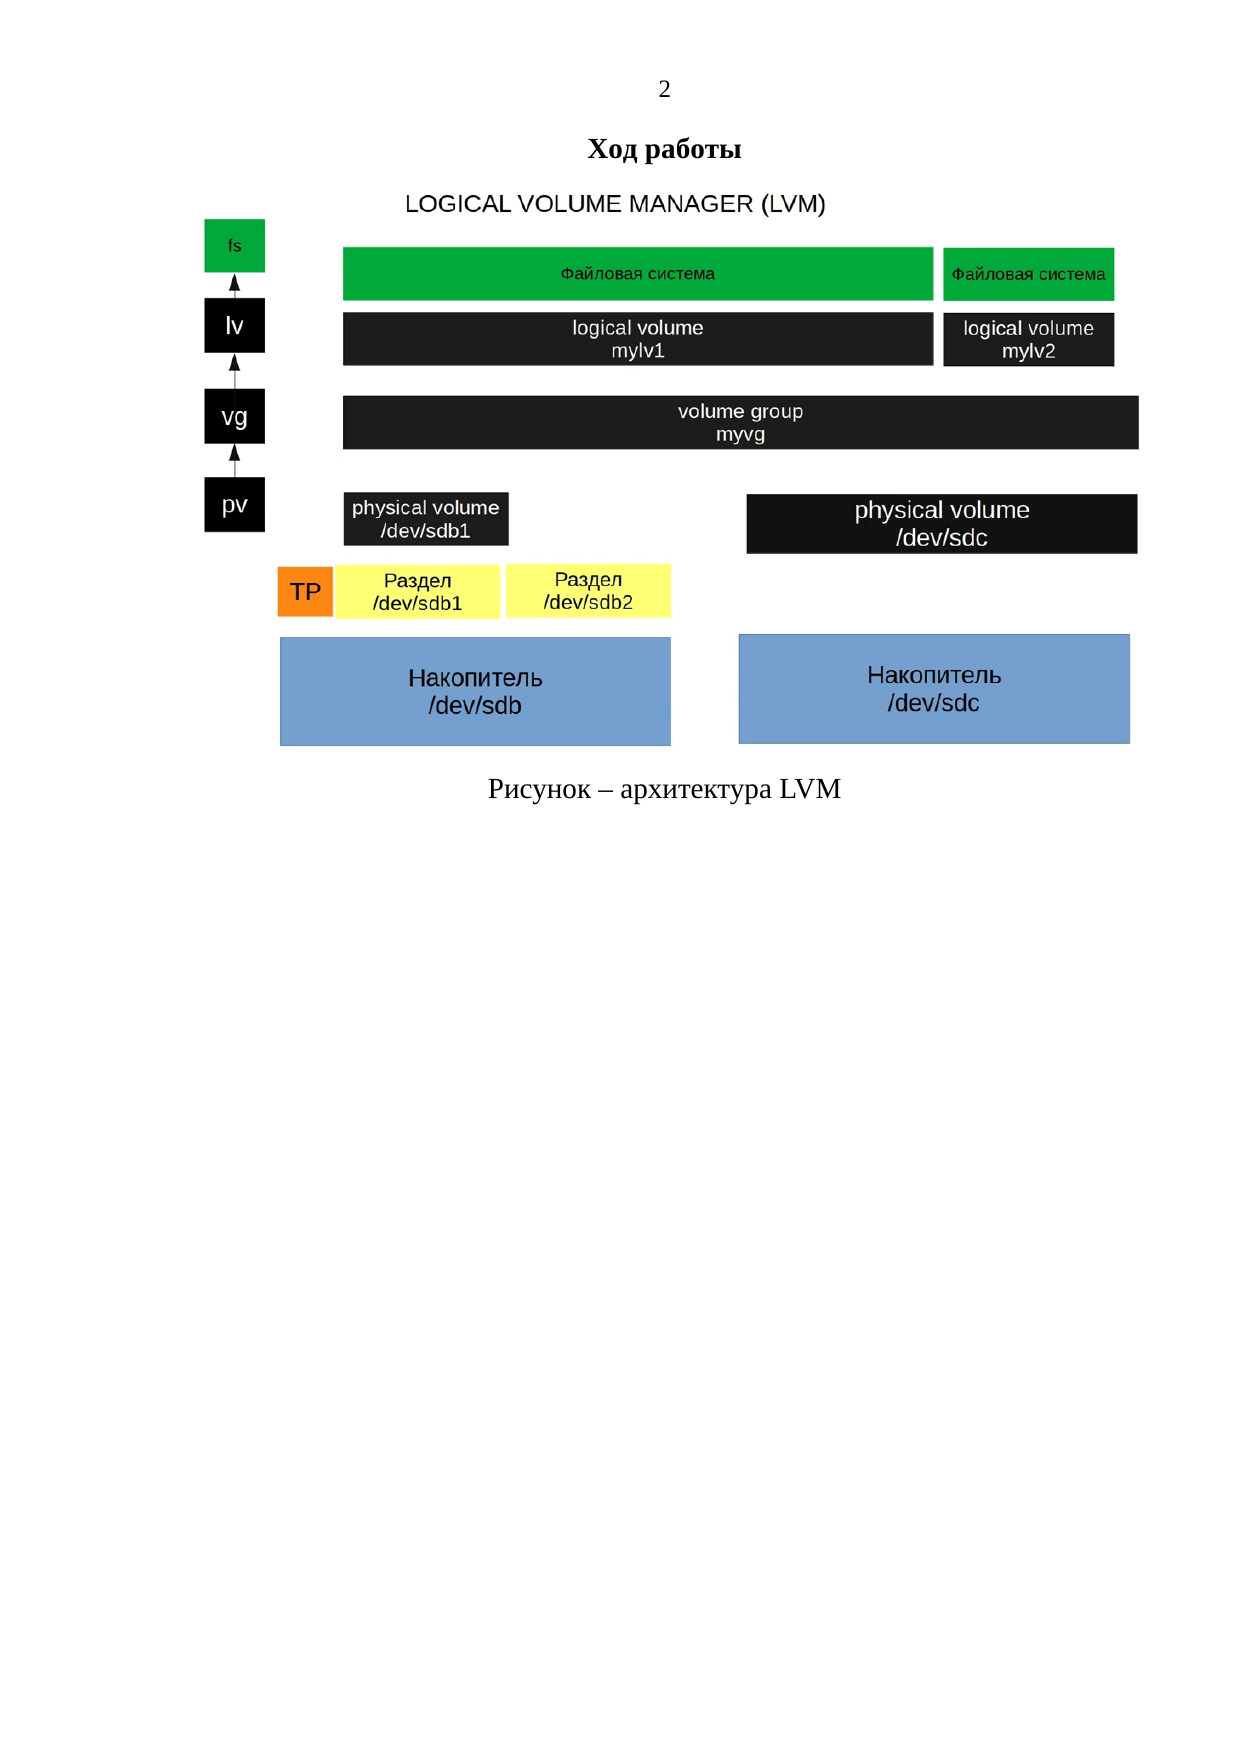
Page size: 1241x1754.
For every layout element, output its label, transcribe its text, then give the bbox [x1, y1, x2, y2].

picture [180, 181, 1148, 757]
text Ход работы [177, 131, 1152, 165]
text Рисунок – архитектура LVM [177, 771, 1152, 804]
